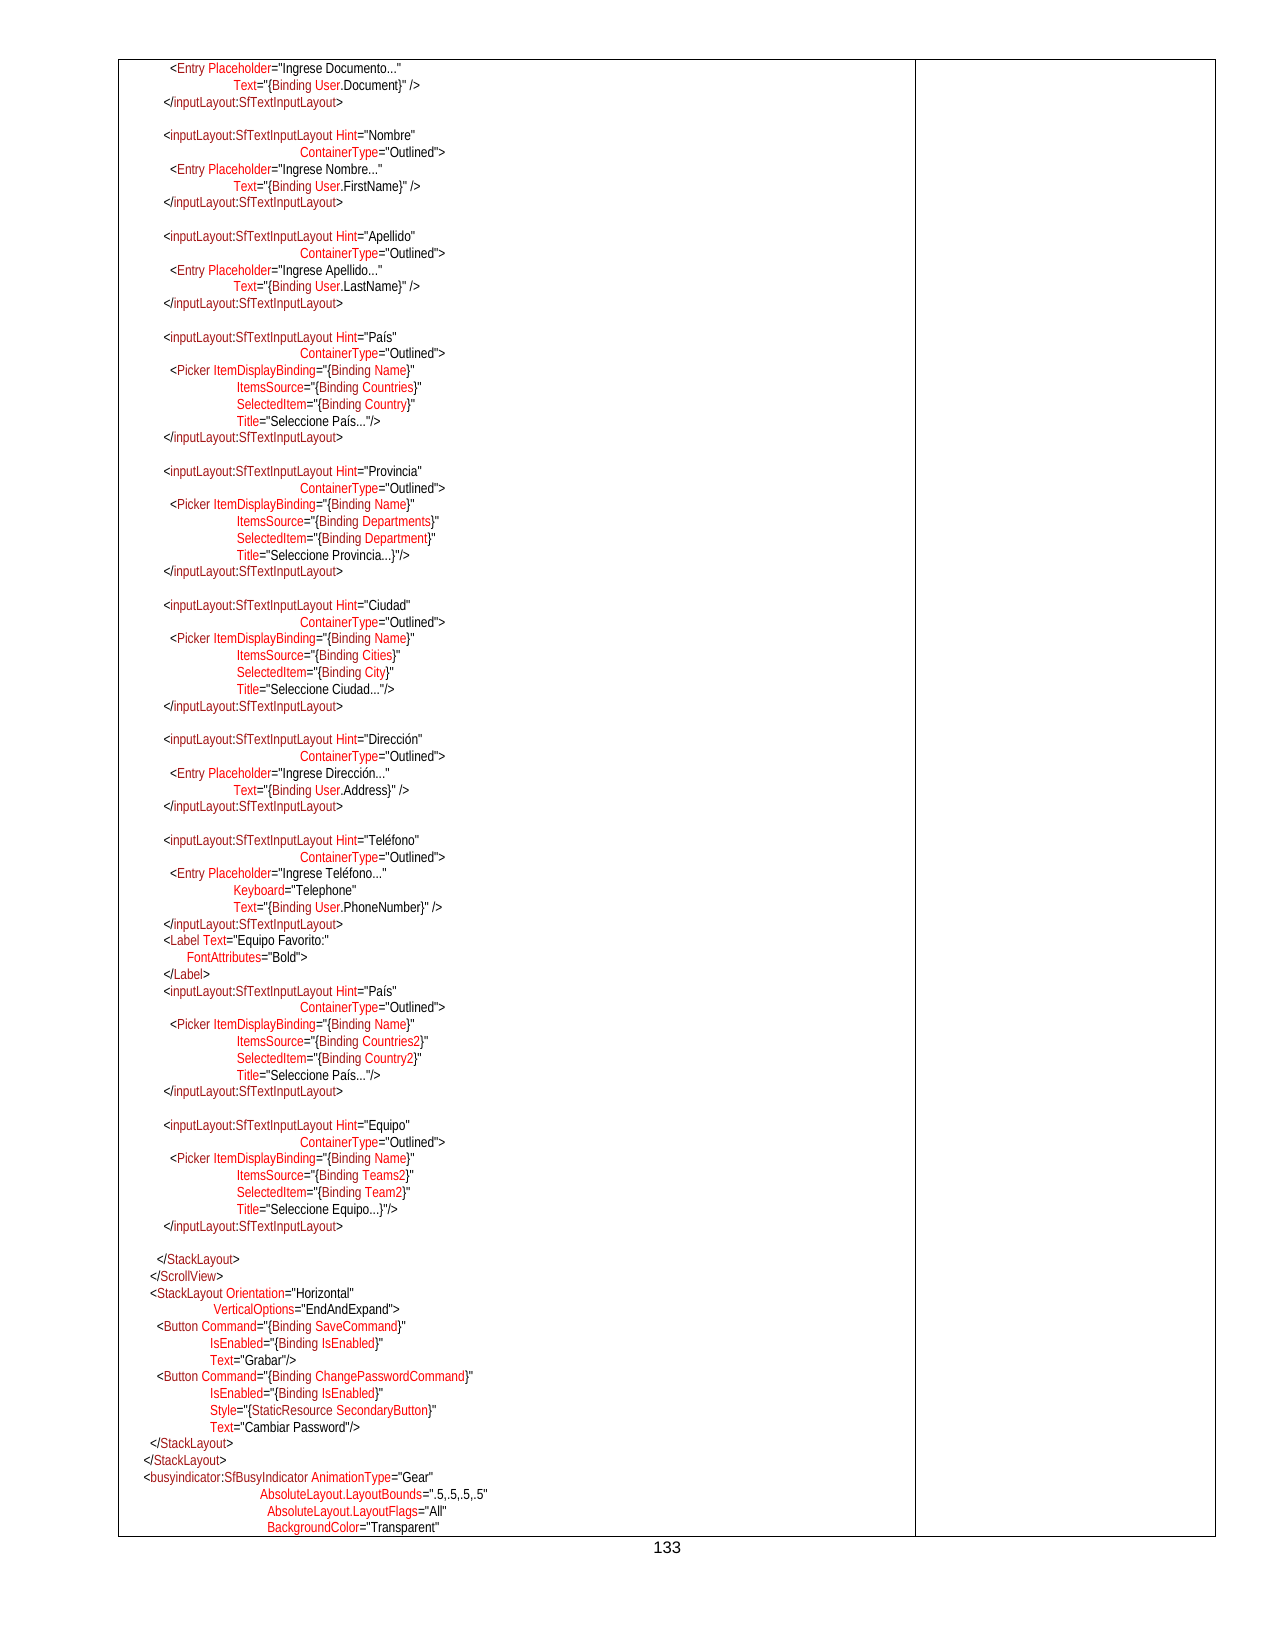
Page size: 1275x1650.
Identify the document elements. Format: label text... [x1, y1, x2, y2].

table_cell [916, 60, 1215, 1536]
